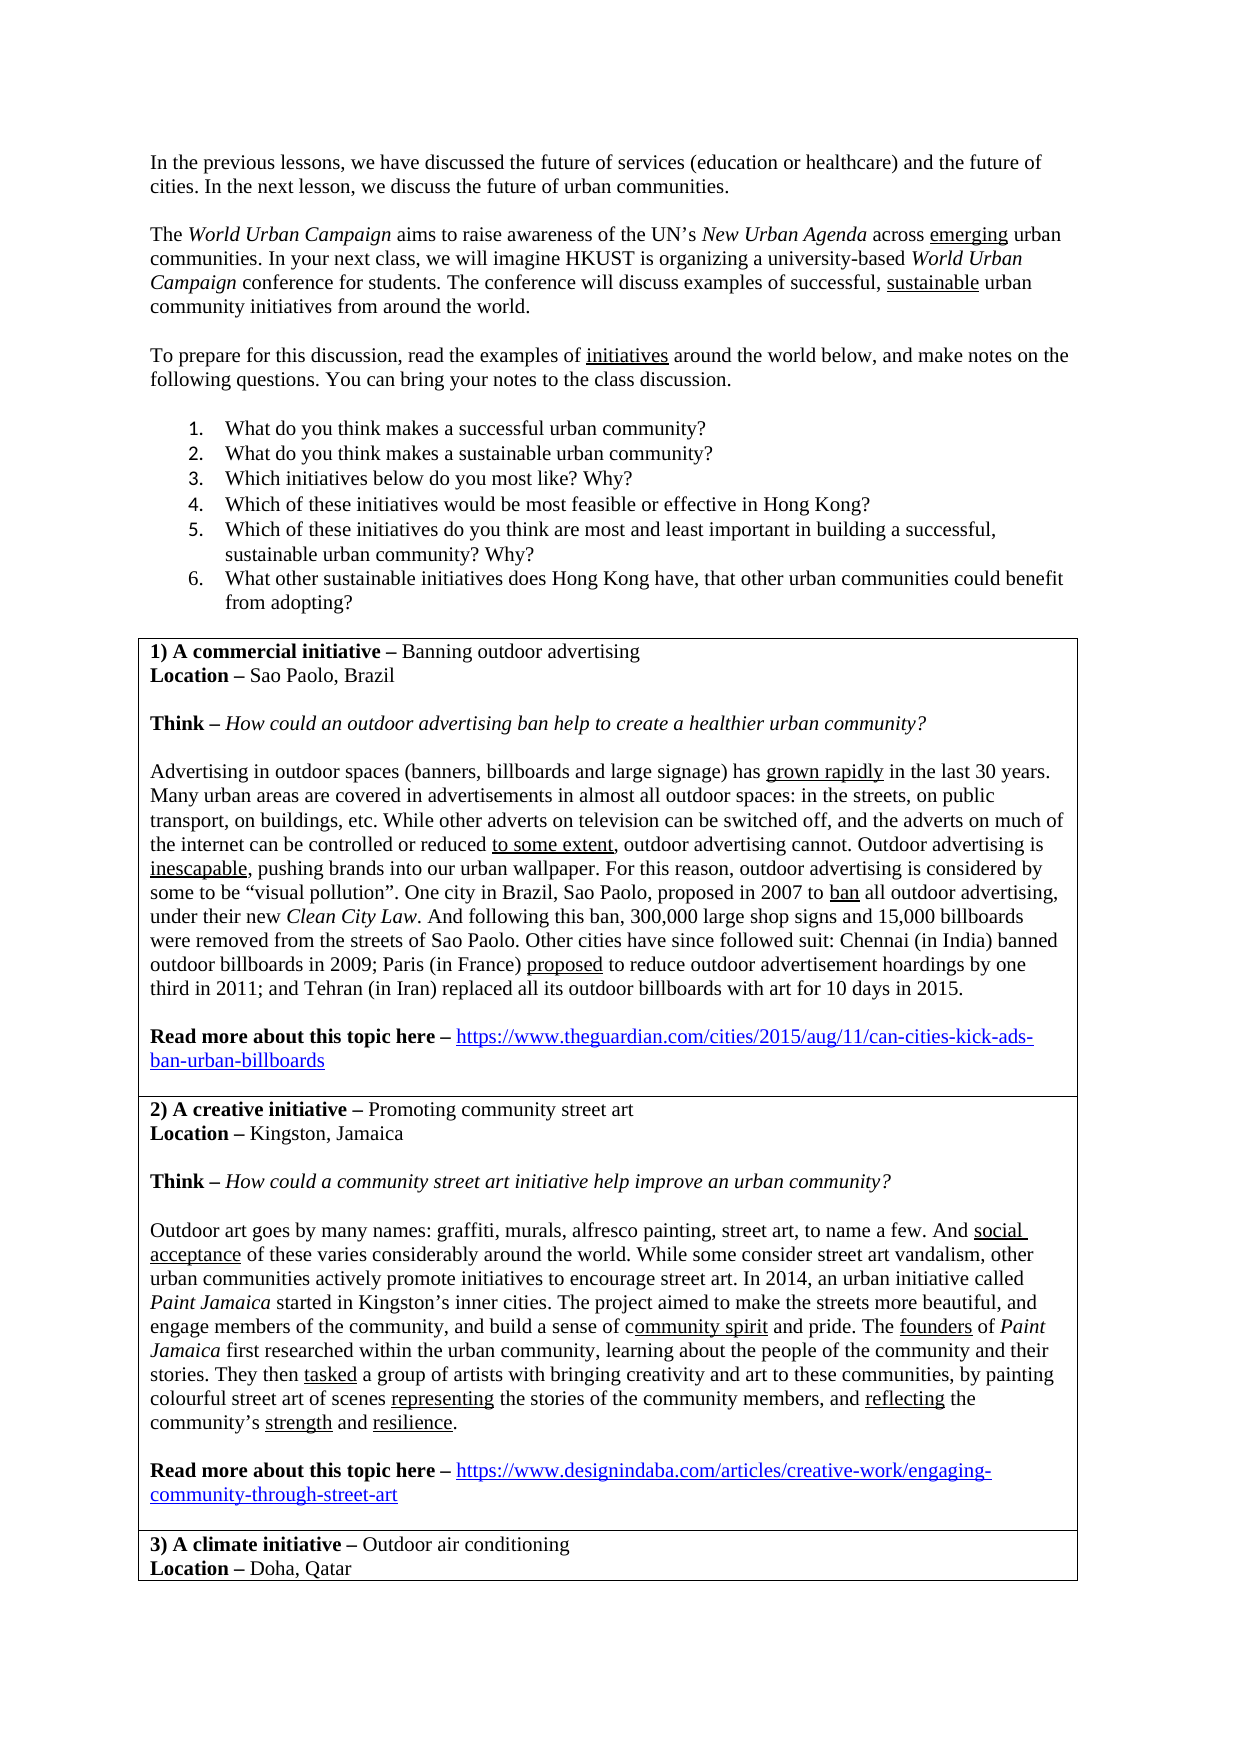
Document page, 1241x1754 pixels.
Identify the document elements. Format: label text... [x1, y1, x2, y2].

list Which initiatives below do you most like? Why? [188, 466, 1090, 491]
list Which of these initiatives would be most feasible or effective in Hong Kong? [188, 491, 1090, 516]
list What do you think makes a successful urban community? [188, 415, 1090, 440]
text To prepare for this discussion, read the examples of initiatives around the world below, and make notes on the following questions. You can bring your notes to the class discussion. [150, 342, 1090, 391]
text In the previous lessons, we have discussed the future of services (education or healthcare) and the future of cities. In the next lesson, we discuss the future of urban communities. [150, 150, 1090, 198]
list What do you think makes a sustainable urban community? [188, 440, 1090, 466]
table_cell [139, 1531, 1077, 1579]
table_cell 2) A creative initiative – Promoting community street art Location – Kingston, Jamaica Think – How could a community street art initiative help improve an urban community? Outdoor art goes by many names: graffiti, murals, alfresco painting, street art, to name a few. And social acceptance of these varies considerably around the world. While some consider street art vandalism, other urban communities actively promote initiatives to encourage street art. In 2014, an urban initiative called Paint Jamaica started in Kingston’s inner cities. The project aimed to make the streets more beautiful, and engage members of the community, and build a sense of community spirit and pride. The founders of Paint Jamaica first researched within the urban community, learning about the people of the community and their stories. They then tasked a group of artists with bringing creativity and art to these communities, by painting colourful street art of scenes representing the stories of the community members, and reflecting the community’s strength and resilience. Read more about this topic here – https://www.designindaba.com/articles/creative-work/engaging-community-through-street-art [139, 1097, 1077, 1530]
table_header 1) A commercial initiative – Banning outdoor advertising Location – Sao Paolo, Brazil Think – How could an outdoor advertising ban help to create a healthier urban community? Advertising in outdoor spaces (banners, billboards and large signage) has grown rapidly in the last 30 years. Many urban areas are covered in advertisements in almost all outdoor spaces: in the streets, on public transport, on buildings, etc. While other adverts on television can be switched off, and the adverts on much of the internet can be controlled or reduced to some extent, outdoor advertising cannot. Outdoor advertising is inescapable, pushing brands into our urban wallpaper. For this reason, outdoor advertising is considered by some to be “visual pollution”. One city in Brazil, Sao Paolo, proposed in 2007 to ban all outdoor advertising, under their new Clean City Law. And following this ban, 300,000 large shop signs and 15,000 billboards were removed from the streets of Sao Paolo. Other cities have since followed suit: Chennai (in India) banned outdoor billboards in 2009; Paris (in France) proposed to reduce outdoor advertisement hoardings by one third in 2011; and Tehran (in Iran) replaced all its outdoor billboards with art for 10 days in 2015. Read more about this topic here – https://www.theguardian.com/cities/2015/aug/11/can-cities-kick-ads-ban-urban-billboards [139, 639, 1077, 1096]
list Which of these initiatives do you think are most and least important in building a successful, sustainable urban community? Why? [188, 516, 1090, 566]
list What other sustainable initiatives does Hong Kong have, that other urban communities could benefit from adopting? [188, 566, 1090, 614]
text The World Urban Campaign aims to raise awareness of the UN’s New Urban Agenda across emerging urban communities. In your next class, we will imagine HKUST is organizing a university-based World Urban Campaign conference for students. The conference will discuss examples of successful, sustainable urban community initiatives from around the world. [150, 222, 1090, 318]
